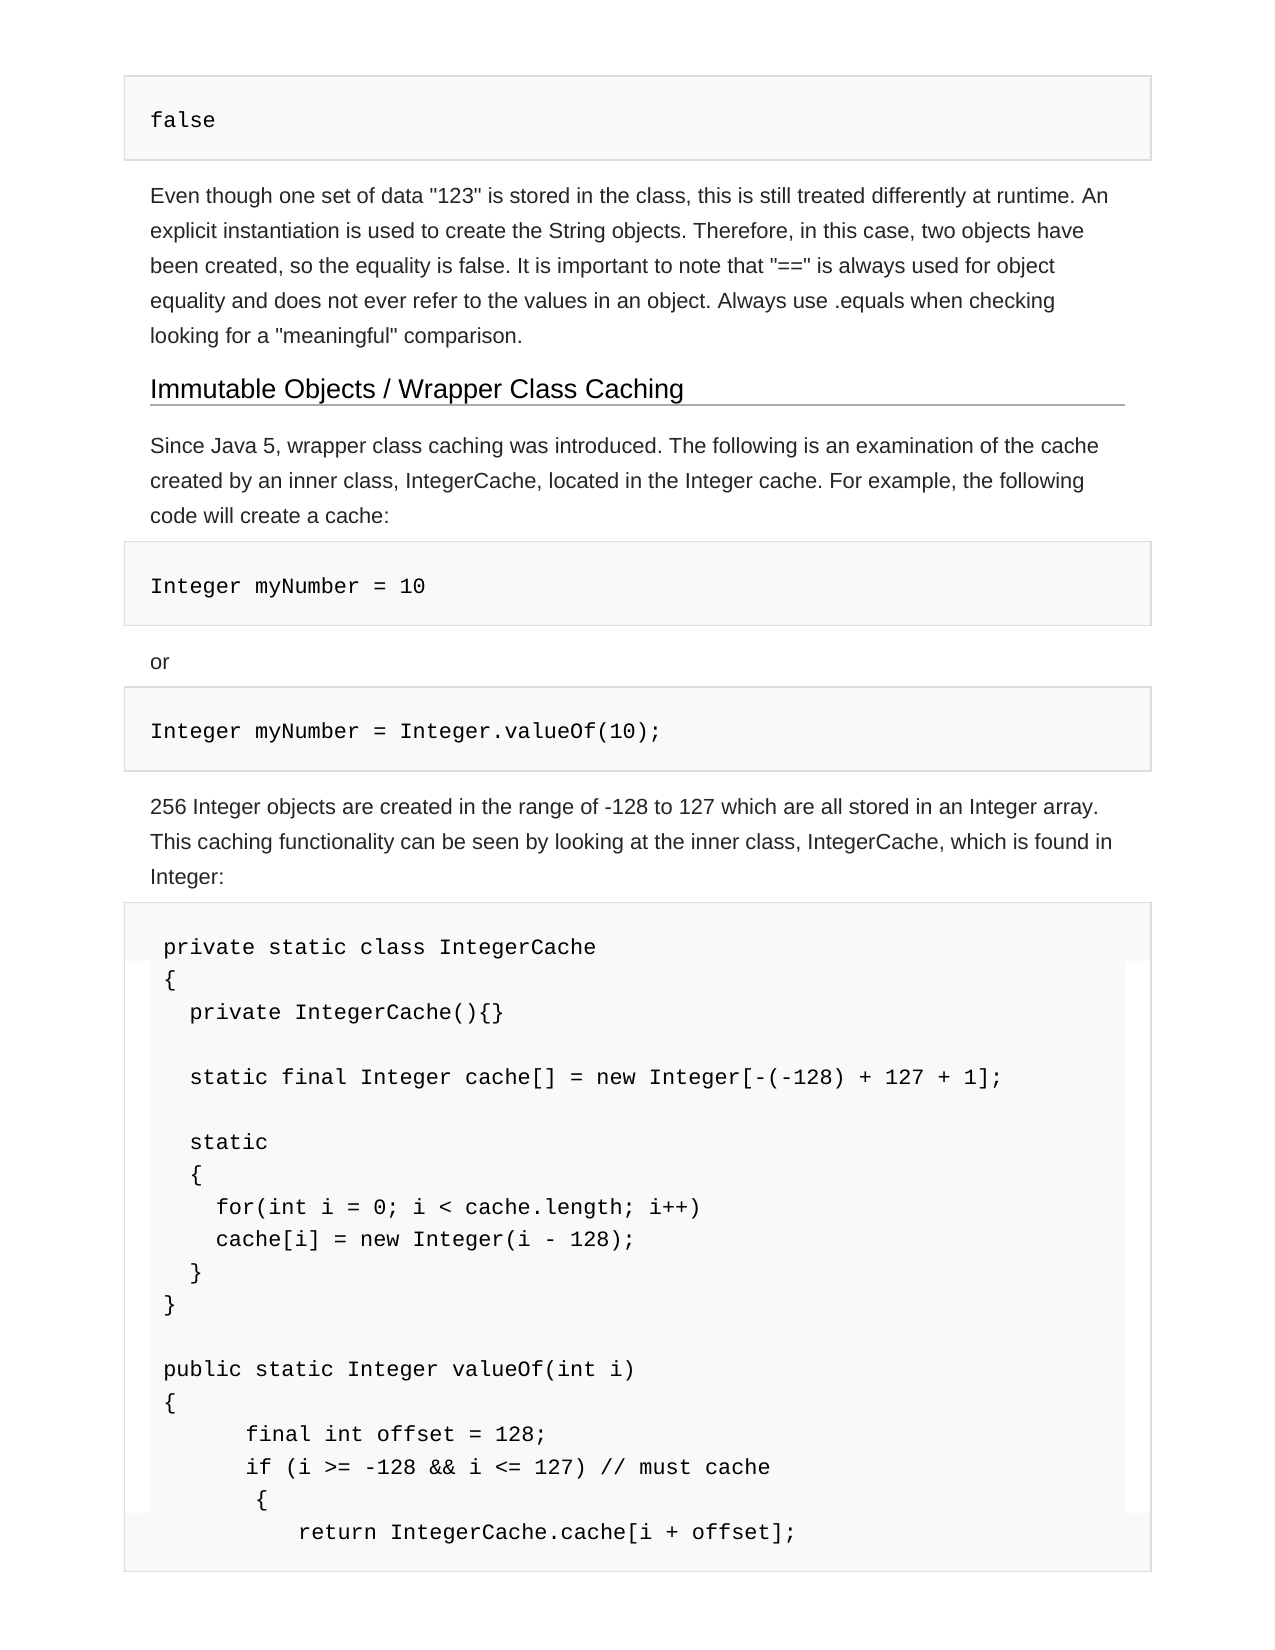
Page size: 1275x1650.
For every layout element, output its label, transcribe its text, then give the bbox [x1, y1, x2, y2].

text return IntegerCache.cache[i + offset]; [125, 1487, 1150, 1571]
text false [125, 77, 1150, 159]
text Since Java 5, wrapper class caching was introduced. The following is an examination of the cache created by an inner class, IntegerCache, located in the Integer cache. For example, the following code will create a cache: [150, 423, 1125, 528]
text or [150, 639, 1125, 674]
text Even though one set of data "123" is stored in the class, this is still treated differently at runtime. An explicit instantiation is used to create the String objects. Therefore, in this case, two objects have been created, so the equality is false. It is important to note that "==" is always used for object equality and does not ever refer to the values in an object. Always use .equals when checking looking for a "meaningful" comparison. [150, 173, 1125, 348]
text private static class IntegerCache [125, 903, 1150, 961]
text } [150, 1253, 1125, 1286]
text static [150, 1123, 1125, 1156]
text { [150, 961, 1125, 993]
text Integer myNumber = Integer.valueOf(10); [125, 688, 1150, 770]
text } [150, 1286, 1125, 1318]
text cache[i] = new Integer(i - 128); [150, 1221, 1125, 1253]
text 256 Integer objects are created in the range of -128 to 127 which are all stored in an Integer array. This caching functionality can be seen by looking at the inner class, IntegerCache, which is found in Integer: [150, 784, 1125, 889]
text for(int i = 0; i < cache.length; i++) [150, 1188, 1125, 1221]
text final int offset = 128; [150, 1416, 1125, 1448]
text if (i >= -128 && i <= 127) // must cache [150, 1448, 1125, 1481]
subtitle Immutable Objects / Wrapper Class Caching [150, 373, 1125, 404]
text private IntegerCache(){} [150, 993, 1125, 1026]
text public static Integer valueOf(int i) [150, 1351, 1125, 1383]
text Integer myNumber = 10 [125, 542, 1150, 625]
text { [150, 1156, 1125, 1188]
text { [150, 1383, 1125, 1416]
text static final Integer cache[] = new Integer[-(-128) + 127 + 1]; [150, 1058, 1125, 1091]
